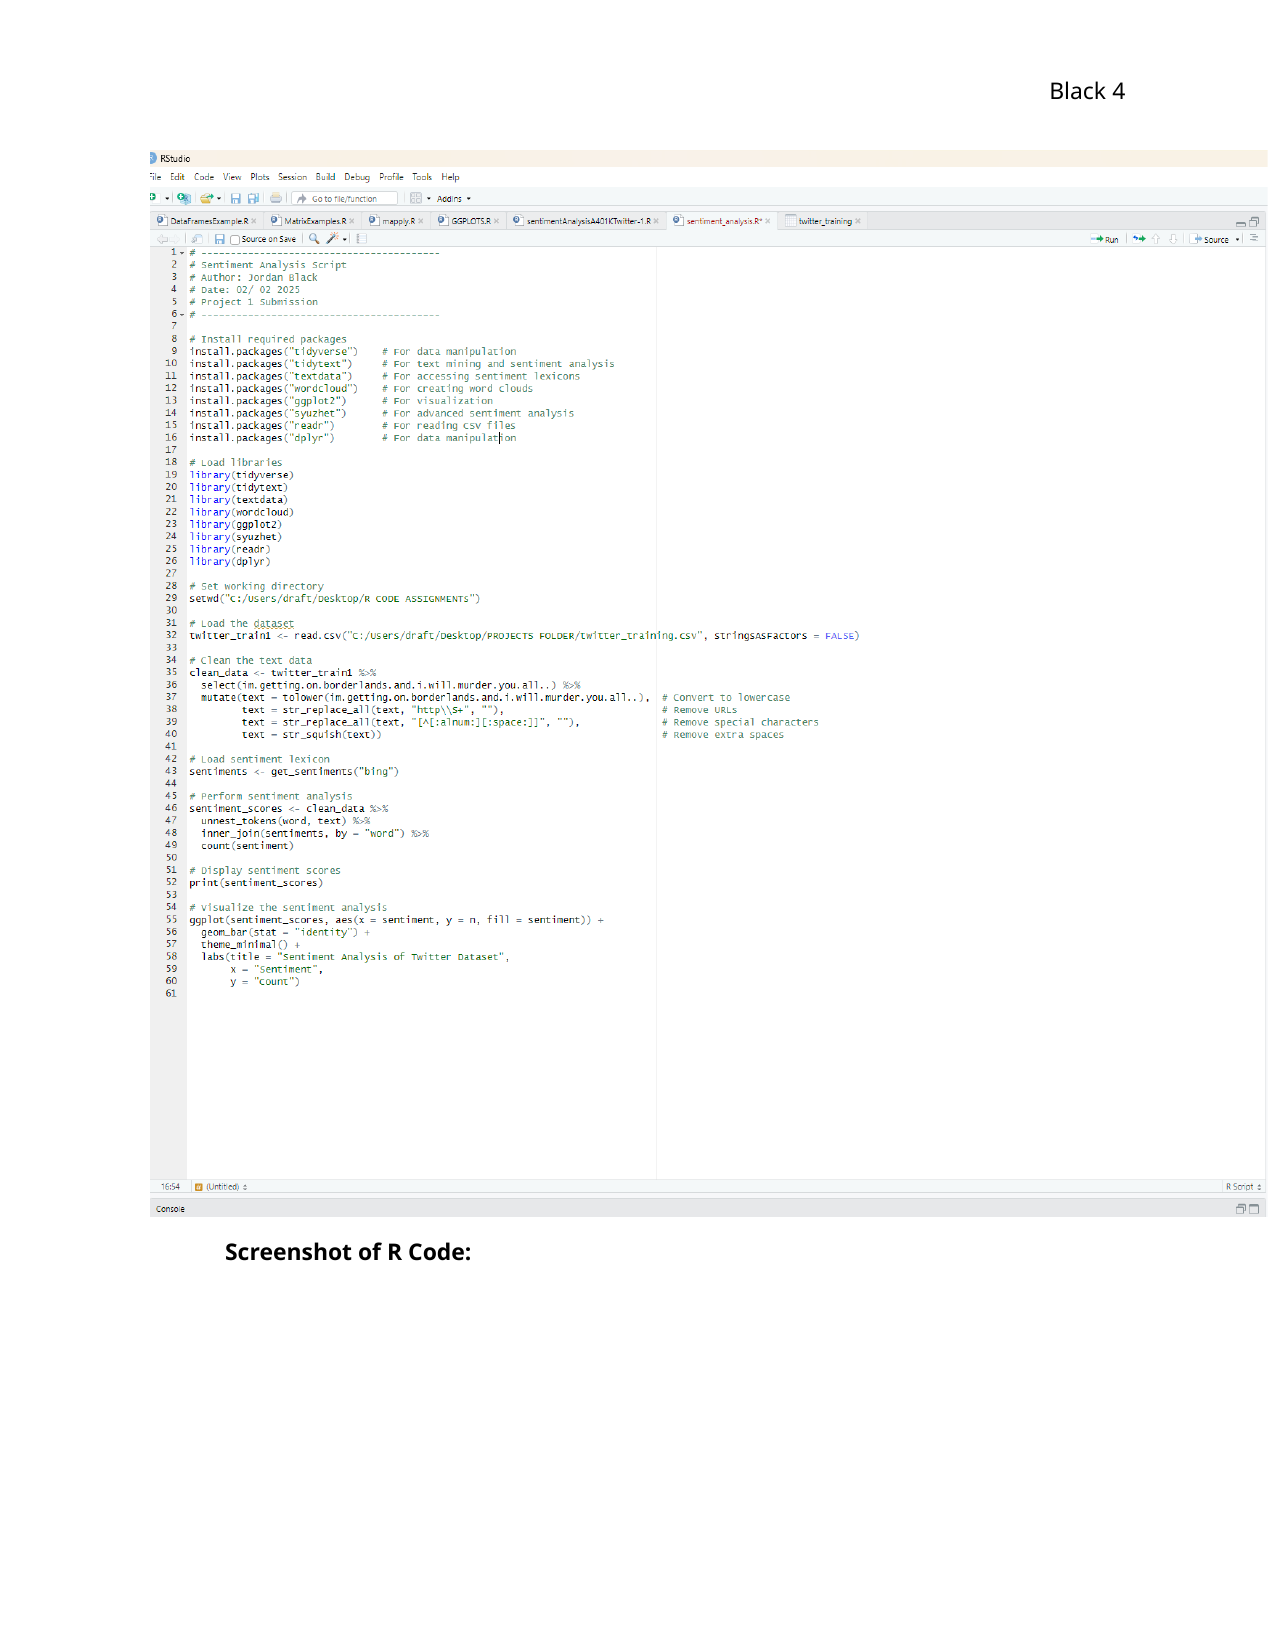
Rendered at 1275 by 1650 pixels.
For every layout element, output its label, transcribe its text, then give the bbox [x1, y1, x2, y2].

picture [150, 150, 1268, 1217]
text Screenshot of R Code: [150, 1236, 1125, 1267]
